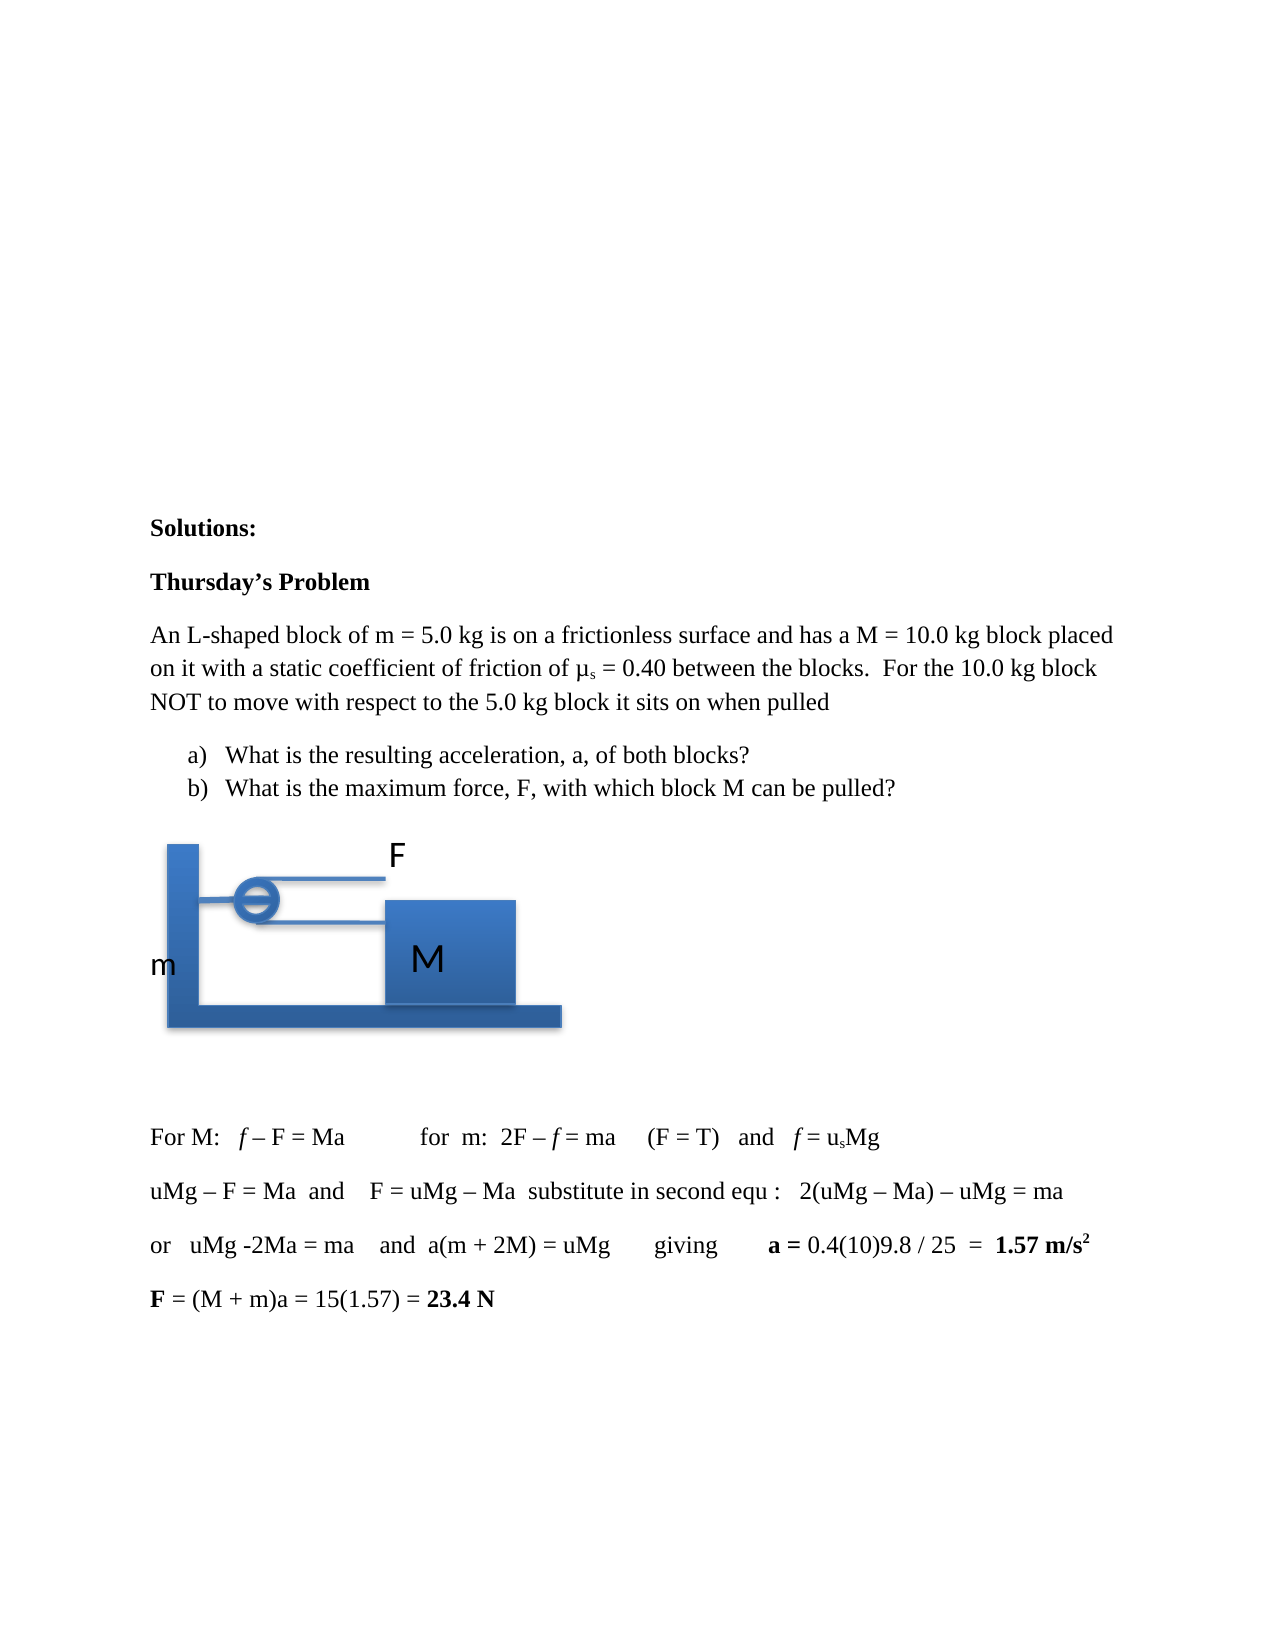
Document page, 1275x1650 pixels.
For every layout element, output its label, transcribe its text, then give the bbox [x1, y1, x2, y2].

text F = (M + m)a = 15(1.57) = 23.4 N [150, 1284, 1125, 1313]
text An L-shaped block of m = 5.0 kg is on a frictionless surface and has a M = 10.0 kg block placed on it with a static coefficient of friction of µs = 0.40 between the blocks. For the 10.0 kg block NOT to move with respect to the 5.0 kg block it sits on when pulled [150, 621, 1125, 715]
list What is the maximum force, F, with which block M can be pulled? [187, 773, 1125, 802]
text or uMg -2Ma = ma and a(m + 2M) = uMg giving a = 0.4(10)9.8 / 25 = 1.57 m/s2 [150, 1230, 1125, 1259]
text For M: f – F = Ma for m: 2F – f = ma (F = T) and f = usMg [150, 1122, 1125, 1151]
text Thursday’s Problem [150, 567, 1125, 595]
text uMg – F = Ma and F = uMg – Ma substitute in second equ : 2(uMg – Ma) – uMg = ma [150, 1176, 1125, 1205]
list What is the resulting acceleration, a, of both blocks? [187, 740, 1125, 769]
text Solutions: [150, 513, 1125, 542]
